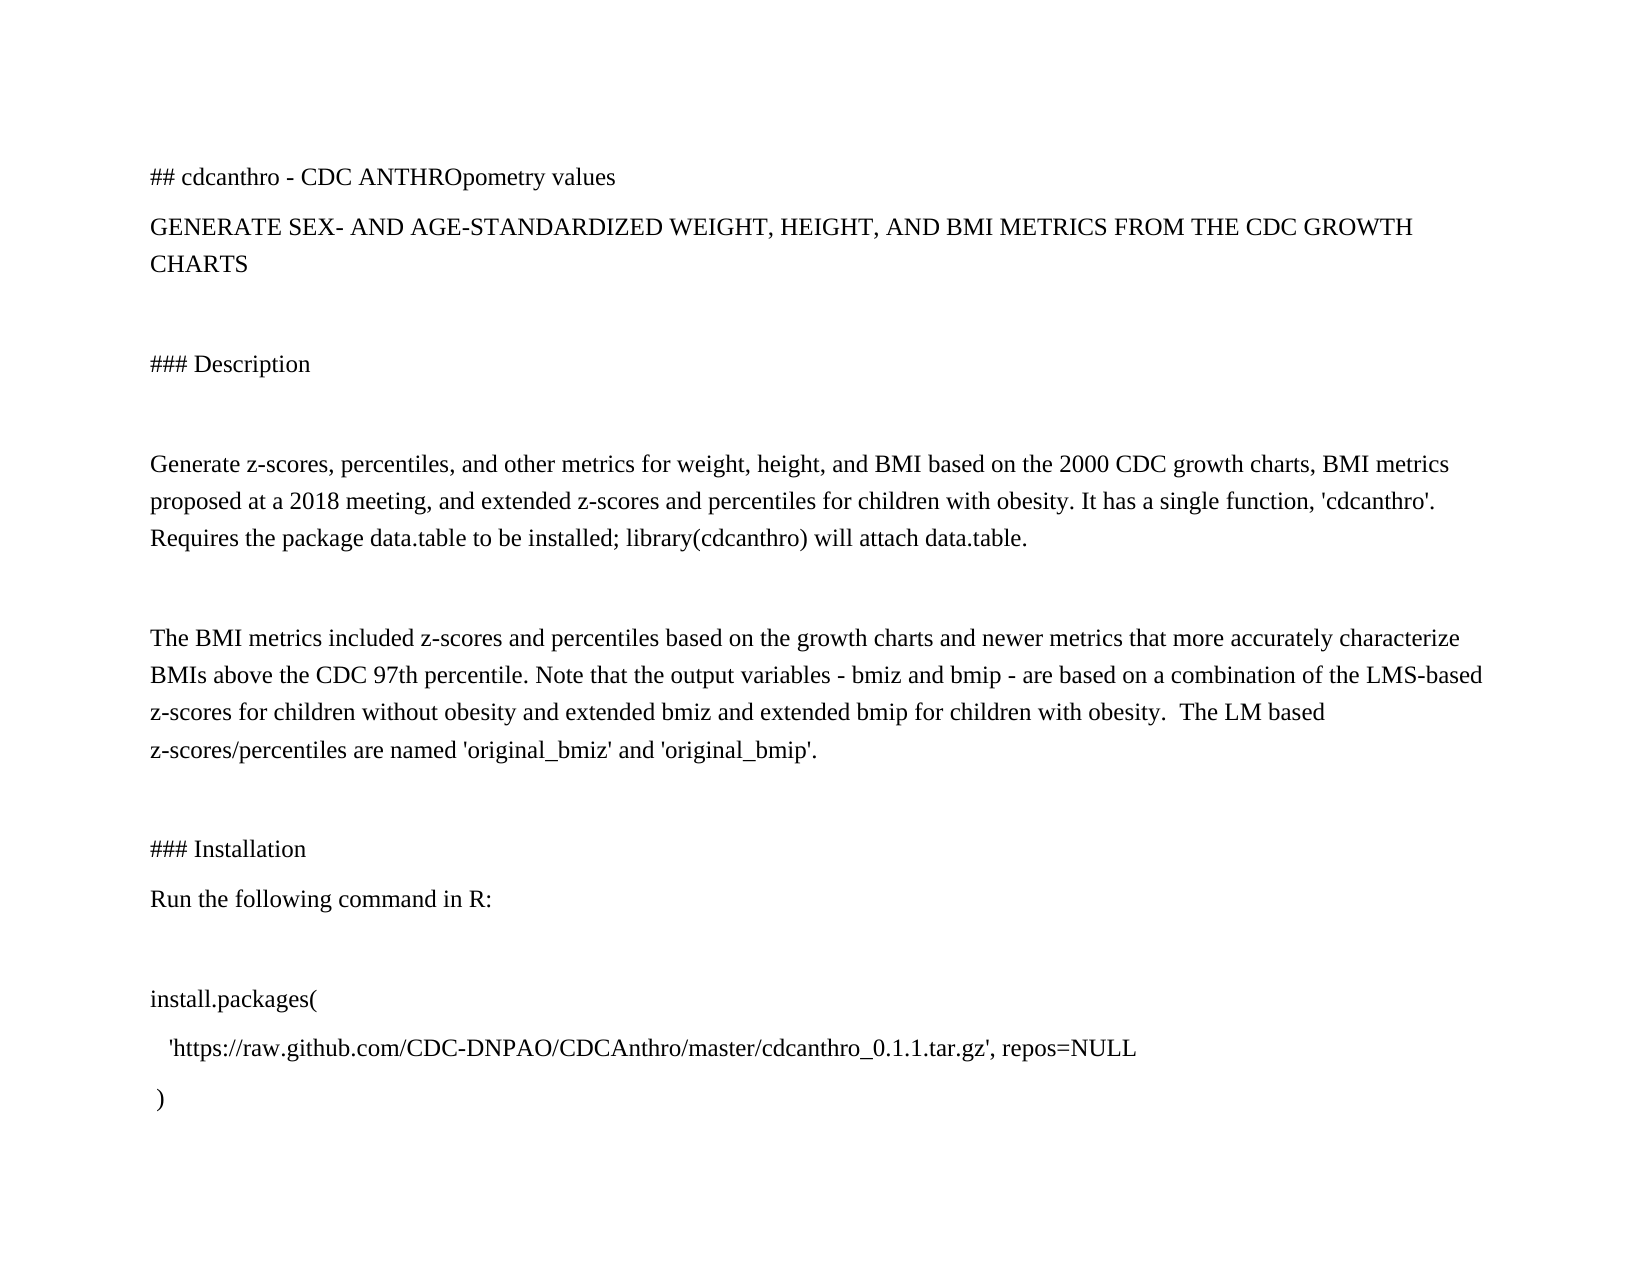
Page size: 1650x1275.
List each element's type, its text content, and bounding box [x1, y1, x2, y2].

text ## cdcanthro - CDC ANTHROpometry values [150, 162, 1500, 191]
text ### Installation [150, 834, 1500, 863]
text The BMI metrics included z-scores and percentiles based on the growth charts and newer metrics that more accurately characterize BMIs above the CDC 97th percentile. Note that the output variables - bmiz and bmip - are based on a combination of the LMS-based z-scores for children without obesity and extended bmiz and extended bmip for children with obesity. The LM based z-scores/percentiles are named 'original_bmiz' and 'original_bmip'. [150, 623, 1500, 763]
text ) [150, 1083, 1500, 1112]
text install.packages( [150, 984, 1500, 1012]
text 'https://raw.github.com/CDC-DNPAO/CDCAnthro/master/cdcanthro_0.1.1.tar.gz', repos=NULL [150, 1033, 1500, 1062]
text GENERATE SEX- AND AGE-STANDARDIZED WEIGHT, HEIGHT, AND BMI METRICS FROM THE CDC GROWTH CHARTS [150, 212, 1500, 278]
text ### Description [150, 349, 1500, 378]
text Run the following command in R: [150, 884, 1500, 913]
text Generate z-scores, percentiles, and other metrics for weight, height, and BMI based on the 2000 CDC growth charts, BMI metrics proposed at a 2018 meeting, and extended z-scores and percentiles for children with obesity. It has a single function, 'cdcanthro'. Requires the package data.table to be installed; library(cdcanthro) will attach data.table. [150, 449, 1500, 552]
